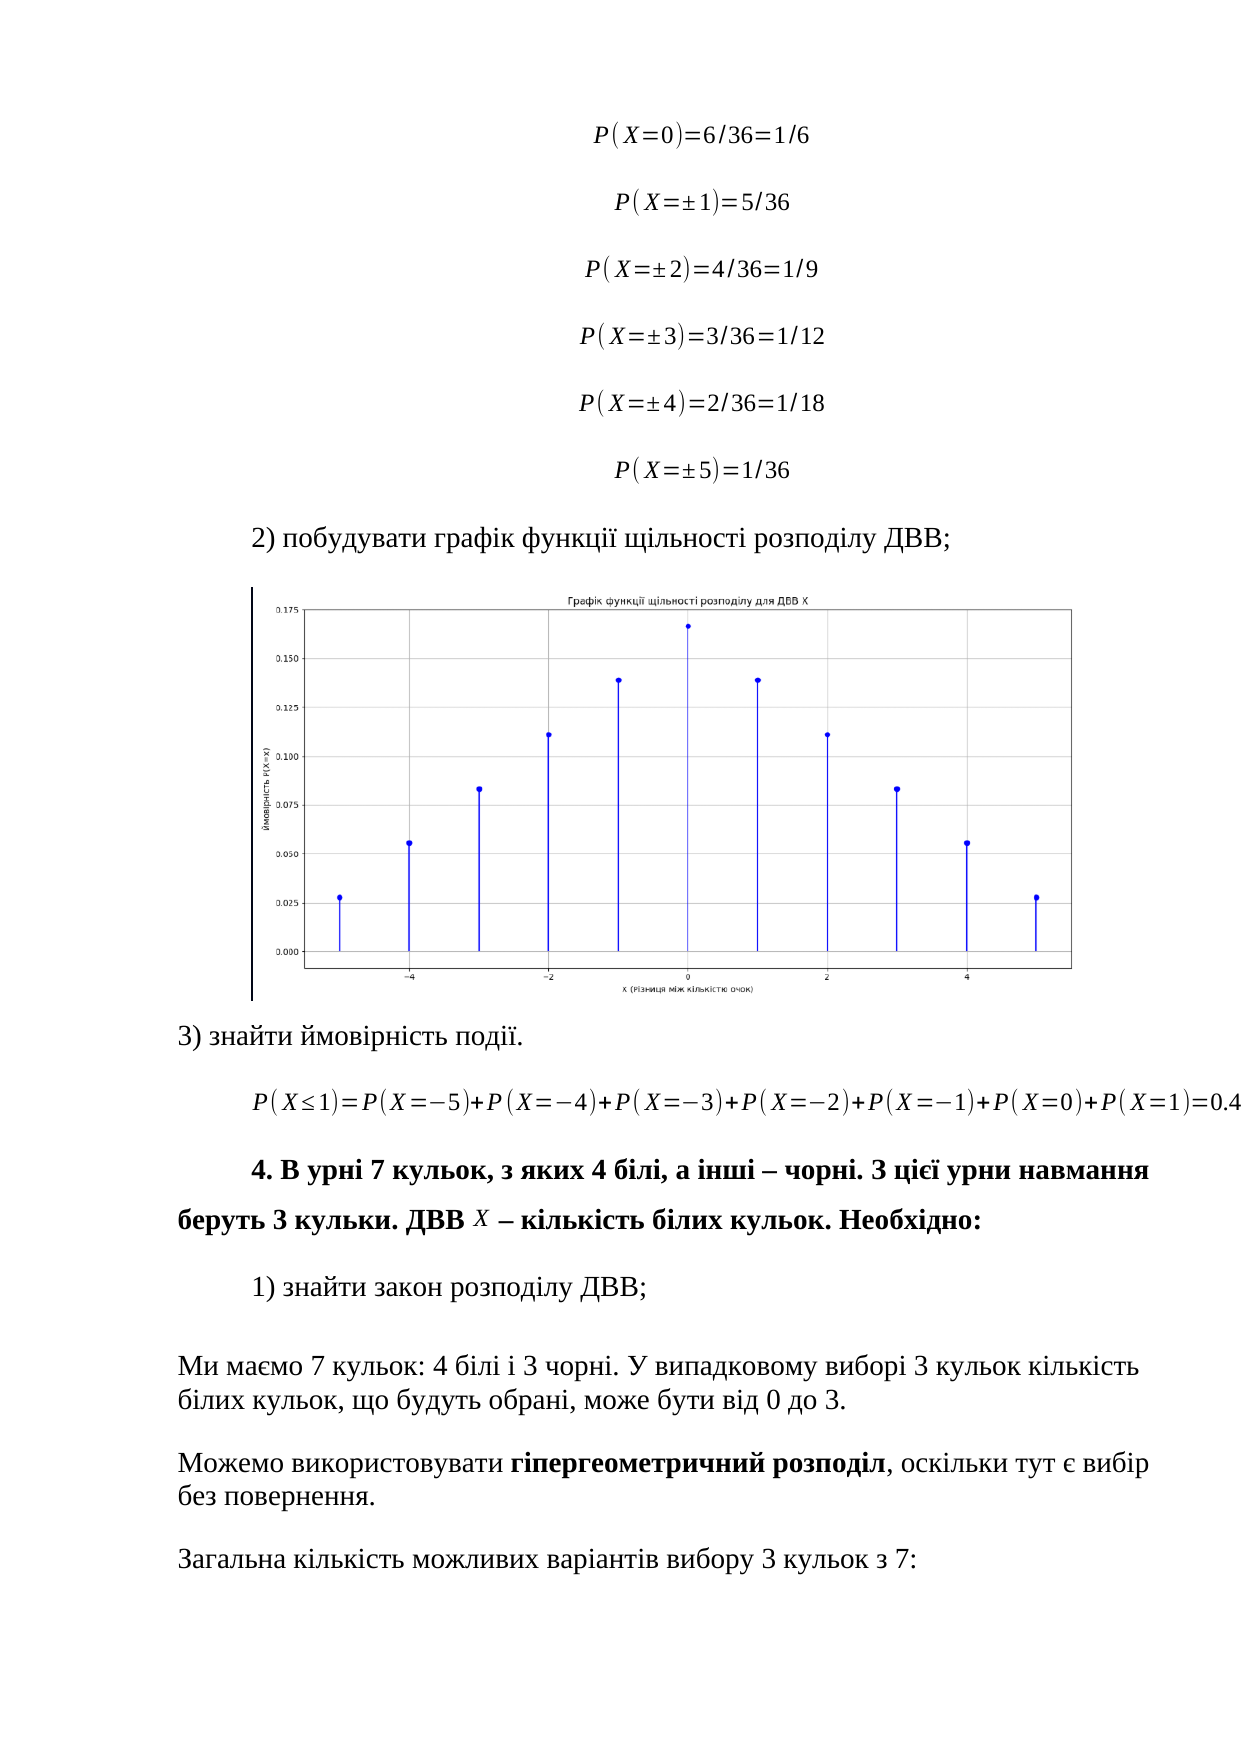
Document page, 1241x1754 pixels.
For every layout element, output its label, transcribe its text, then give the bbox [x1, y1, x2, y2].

text Ми маємо 7 кульок: 4 білі і 3 чорні. У випадковому виборі 3 кульок кількість білих кульок, що будуть обрані, може бути від 0 до 3. [177, 1348, 1152, 1416]
text 1) знайти закон розподілу ДВВ; [177, 1269, 1152, 1303]
text Можемо використовувати гіпергеометричний розподіл, оскільки тут є вибір без повернення. [177, 1445, 1152, 1512]
text Загальна кількість можливих варіантів вибору 3 кульок з 7: [177, 1541, 1152, 1574]
text 2) побудувати графік функції щільності розподілу ДВВ; [177, 520, 1152, 553]
picture [251, 587, 1073, 1001]
text 4. В урні 7 кульок, з яких 4 білі, а інші – чорні. З цієї урни навмання беруть 3 кульки. ДВВ – кількість білих кульок. Необхідно: [177, 1152, 1152, 1236]
